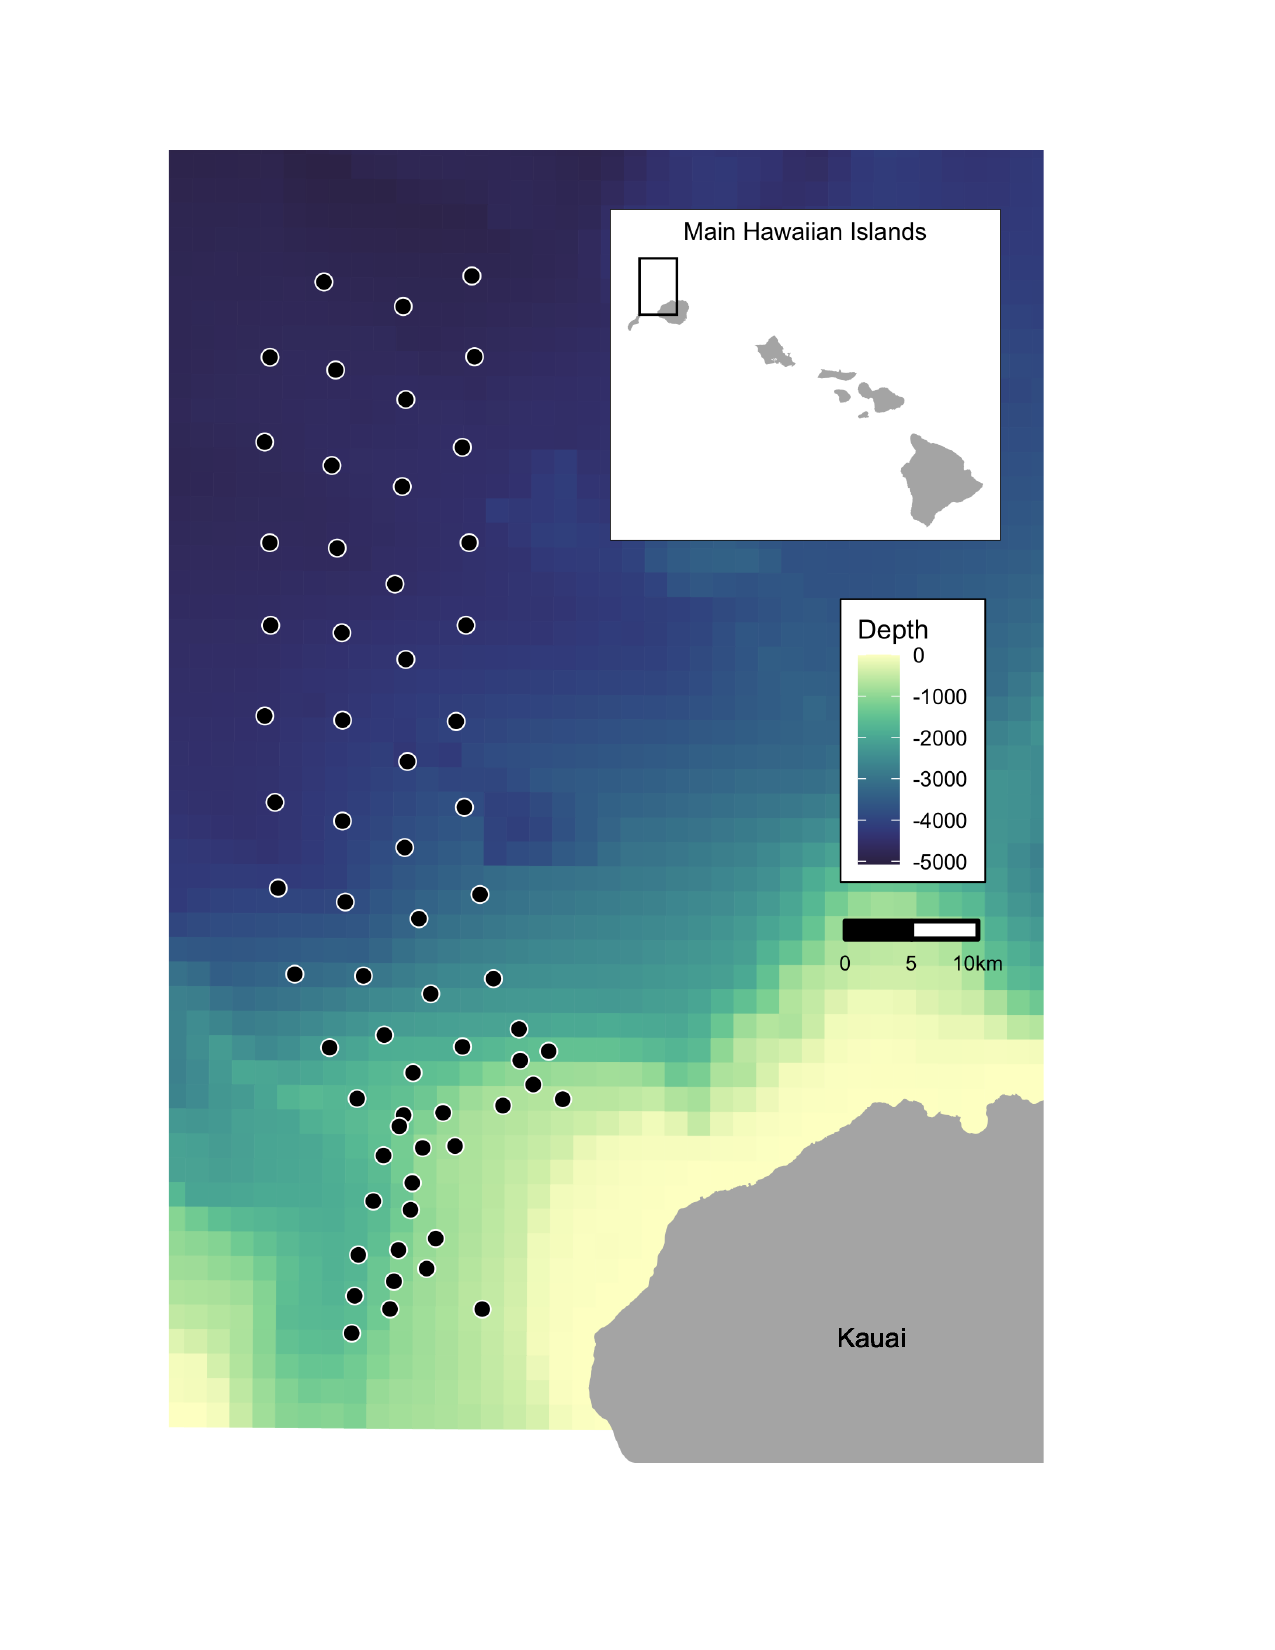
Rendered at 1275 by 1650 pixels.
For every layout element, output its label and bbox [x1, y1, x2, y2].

picture [168, 150, 1044, 1463]
